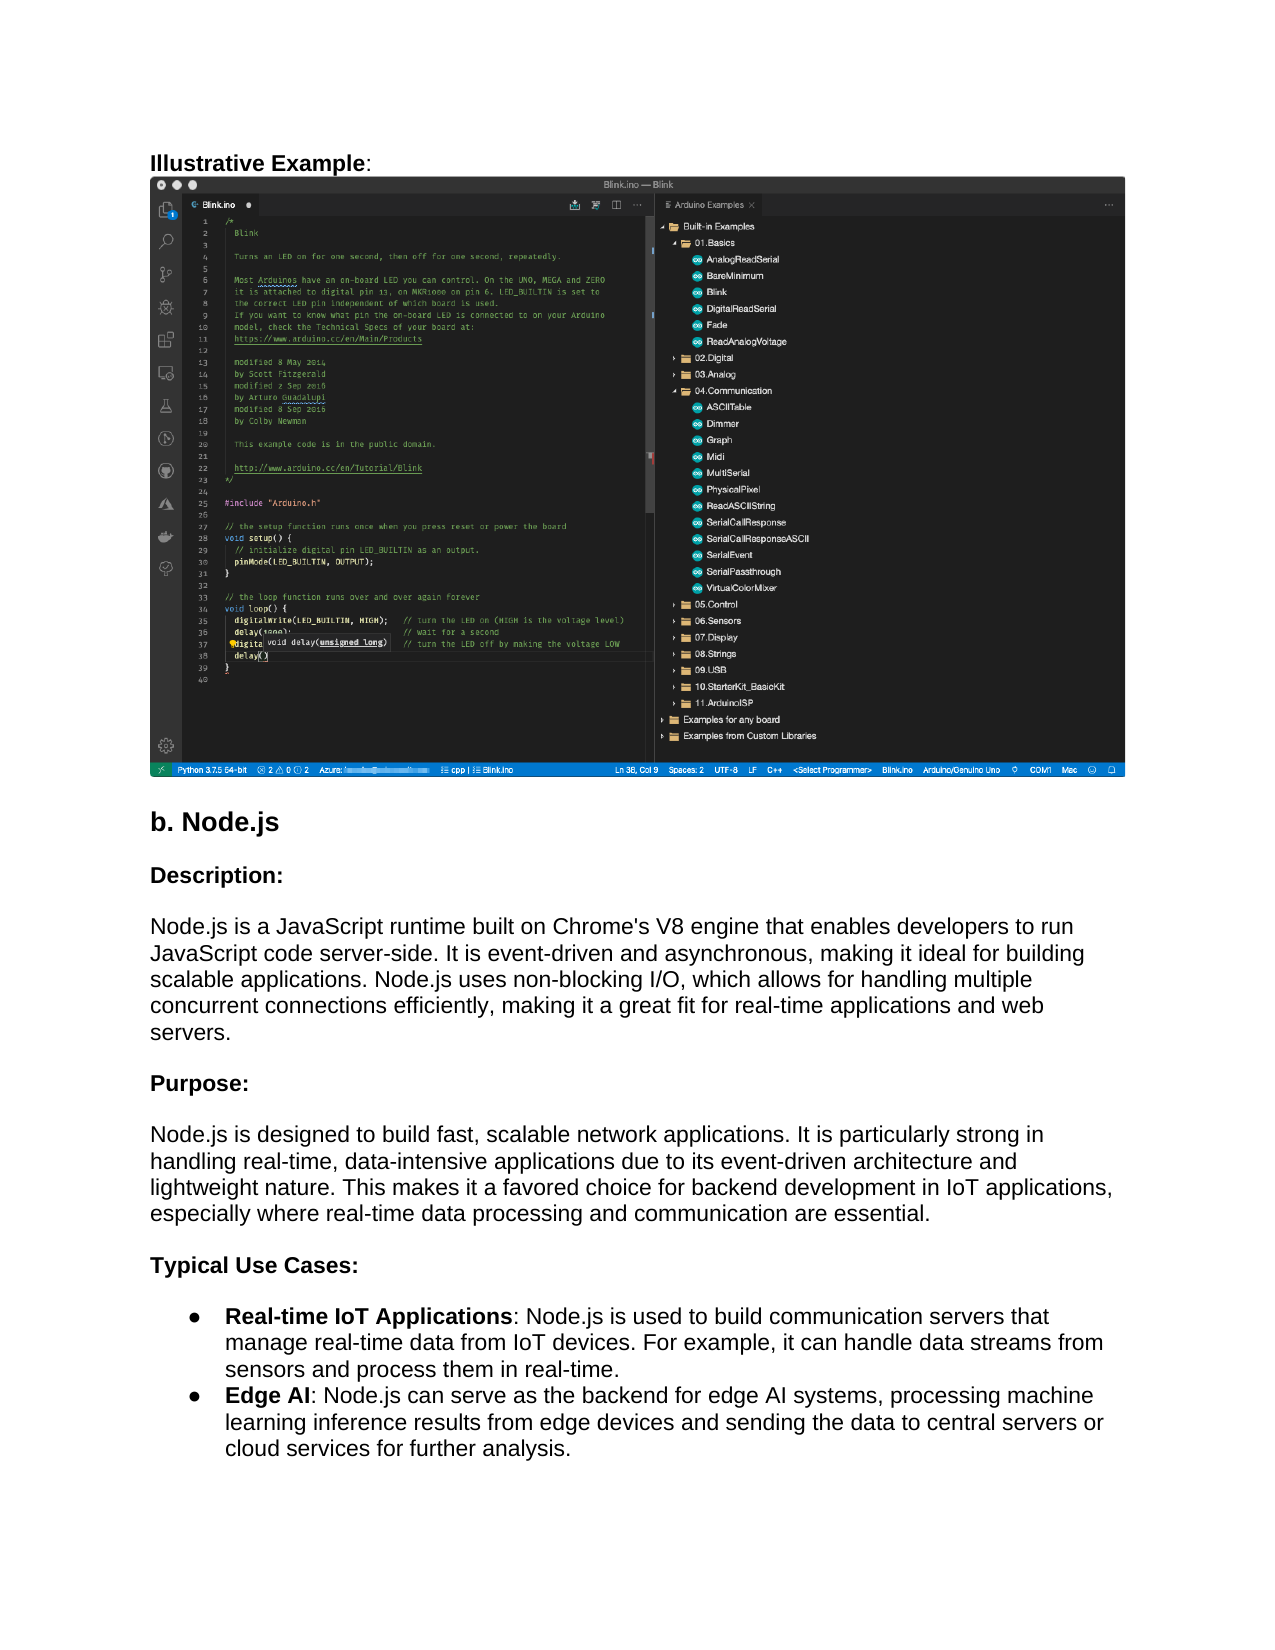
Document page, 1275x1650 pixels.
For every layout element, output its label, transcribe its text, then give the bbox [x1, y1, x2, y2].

text Node.js is a JavaScript runtime built on Chrome's V8 engine that enables developers to run JavaScript code server-side. It is event-driven and asynchronous, making it ideal for building scalable applications. Node.js uses non-blocking I/O, which allows for handling multiple concurrent connections efficiently, making it a great fit for real-time applications and web servers. [150, 913, 1125, 1045]
subtitle b. Node.js [150, 806, 1125, 837]
text Illustrative Example: [150, 150, 1125, 176]
subtitle Purpose: [150, 1070, 1125, 1096]
picture [150, 176, 1125, 777]
list Real-time IoT Applications: Node.js is used to build communication servers that manage real-time data from IoT devices. For example, it can handle data streams from sensors and process them in real-time. [187, 1303, 1125, 1382]
list Edge AI: Node.js can serve as the backend for edge AI systems, processing machine learning inference results from edge devices and sending the data to central servers or cloud services for further analysis. [187, 1382, 1125, 1461]
subtitle Description: [150, 862, 1125, 888]
text Node.js is designed to build fast, scalable network applications. It is particularly strong in handling real-time, data-intensive applications due to its event-driven architecture and lightweight nature. This makes it a favored choice for backend development in IoT applications, especially where real-time data processing and communication are essential. [150, 1121, 1125, 1227]
subtitle Typical Use Cases: [150, 1252, 1125, 1278]
